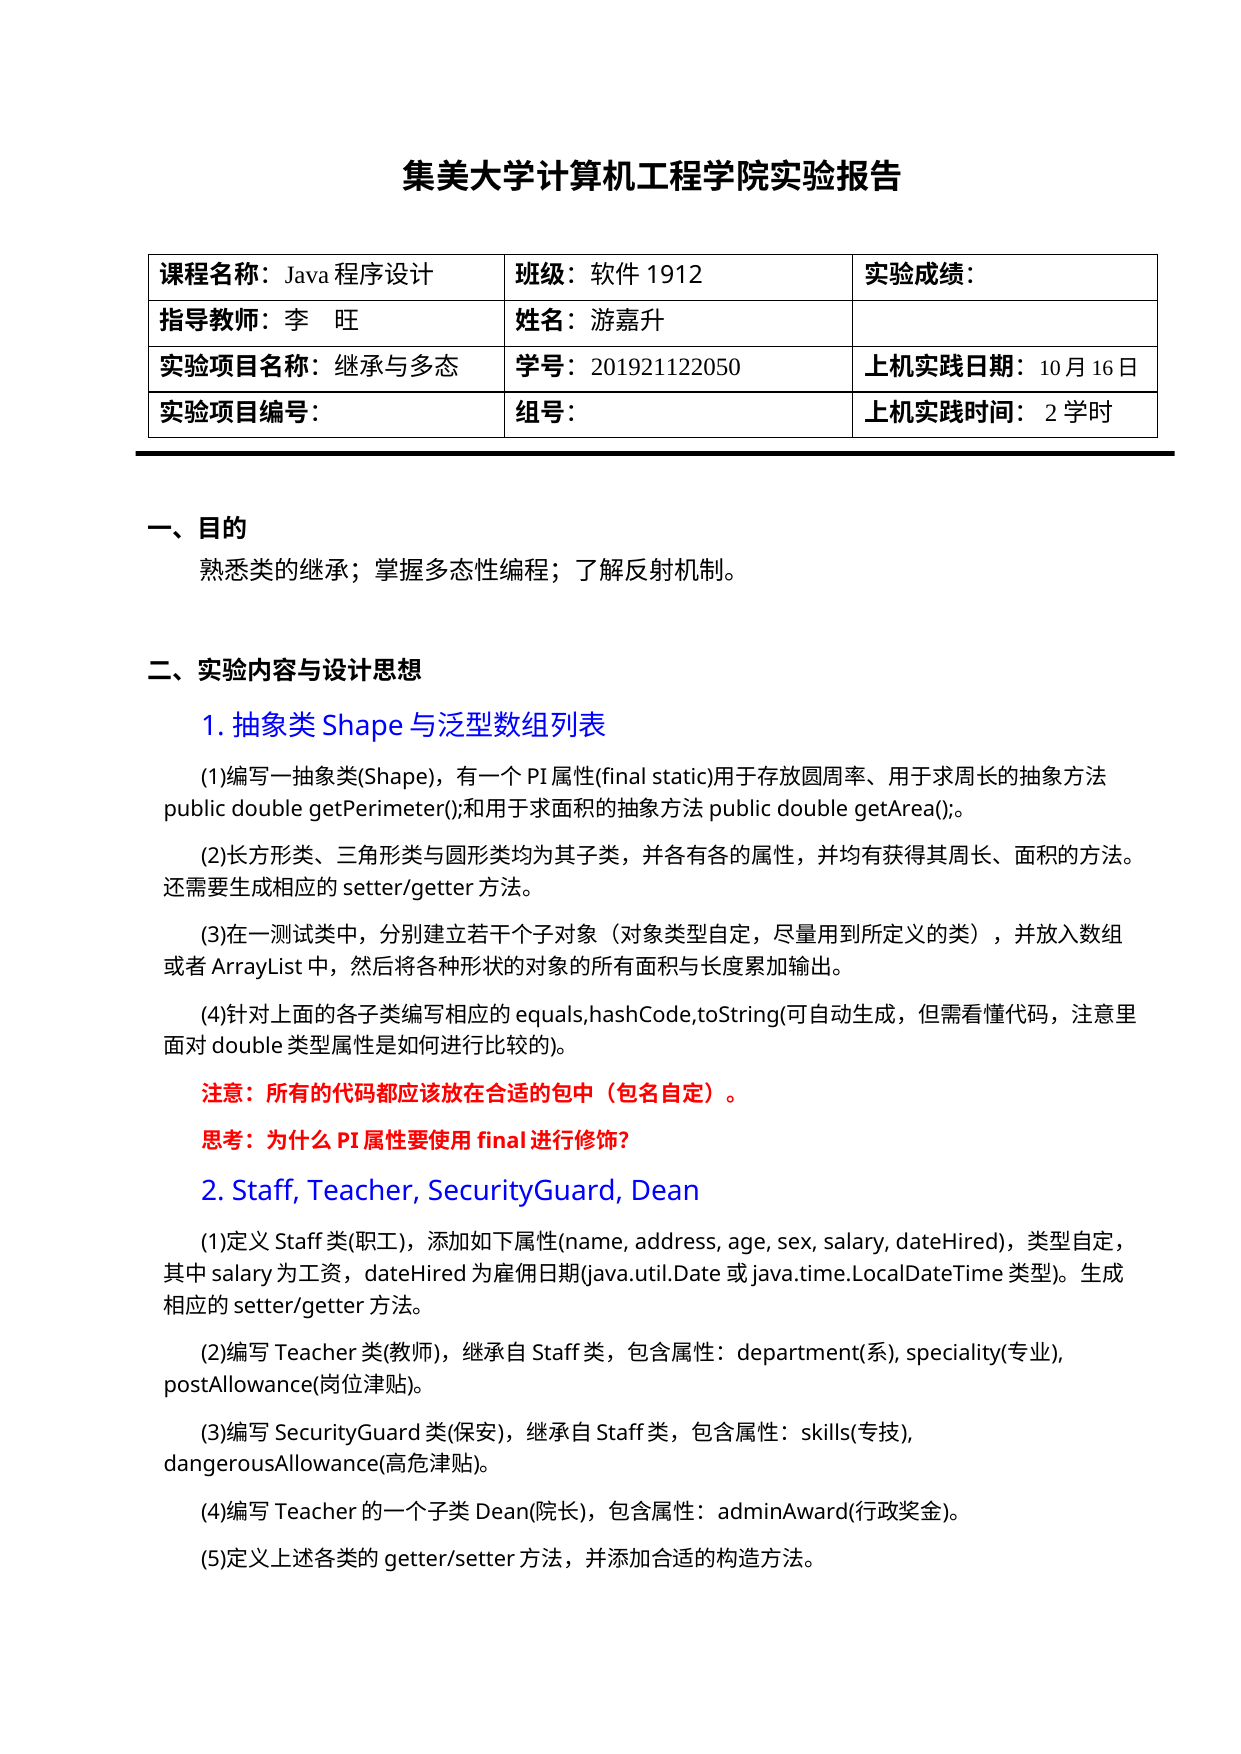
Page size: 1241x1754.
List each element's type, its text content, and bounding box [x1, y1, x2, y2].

text 集美大学计算机工程学院实验报告 [148, 150, 1157, 198]
table_cell [853, 301, 1157, 346]
table_header 实验成绩： [853, 255, 1157, 300]
text (5)定义上述各类的getter/setter方法，并添加合适的构造方法。 [163, 1541, 1142, 1573]
text (4)针对上面的各子类编写相应的equals,hashCode,toString(可自动生成，但需看懂代码，注意里面对double类型属性是如何进行比较的)。 [163, 997, 1142, 1060]
text (2)长方形类、三角形类与圆形类均为其子类，并各有各的属性，并均有获得其周长、面积的方法。还需要生成相应的setter/getter方法。 [163, 838, 1142, 902]
text 二、实验内容与设计思想 [148, 651, 1157, 687]
table_cell 姓名：游嘉升 [505, 301, 852, 346]
text 2. Staff, Teacher, SecurityGuard, Dean [163, 1170, 1142, 1209]
text 思考：为什么PI属性要使用final进行修饰？ [163, 1123, 1142, 1155]
table_cell 实验项目名称：继承与多态 [149, 347, 504, 391]
table_cell 学号：201921122050 [505, 347, 852, 391]
text 注意：所有的代码都应该放在合适的包中（包名自定）。 [163, 1076, 1142, 1107]
table_cell 指导教师：李 旺 [149, 301, 504, 346]
table_header 课程名称：Java程序设计 [149, 255, 504, 300]
text (2)编写Teacher类(教师)，继承自Staff类，包含属性：department(系), speciality(专业), postAllowance(岗位津贴)。 [163, 1335, 1142, 1399]
text (1)定义Staff类(职工)，添加如下属性(name, address, age, sex, salary, dateHired)，类型自定，其中salary为工资，dateHired为雇佣日期(java.util.Date或java.time.LocalDateTime类型)。生成相应的setter/getter方法。 [163, 1224, 1142, 1320]
text 1. 抽象类Shape与泛型数组列表 [163, 703, 1142, 743]
table_cell 组号： [505, 393, 852, 437]
text (3)在一测试类中，分别建立若干个子对象（对象类型自定，尽量用到所定义的类），并放入数组或者ArrayList中，然后将各种形状的对象的所有面积与长度累加输出。 [163, 917, 1142, 981]
text (3)编写SecurityGuard类(保安)，继承自Staff类，包含属性：skills(专技), dangerousAllowance(高危津贴)。 [163, 1414, 1142, 1478]
table_cell 上机实践时间： 2 学时 [853, 393, 1157, 437]
text 一、目的 [148, 508, 1157, 544]
table_cell 实验项目编号： [149, 393, 504, 437]
table_cell 上机实践日期：10月16日 [853, 347, 1157, 391]
text (4)编写Teacher的一个子类Dean(院长)，包含属性：adminAward(行政奖金)。 [163, 1494, 1142, 1525]
text 熟悉类的继承；掌握多态性编程；了解反射机制。 [148, 551, 1157, 587]
text (1)编写一抽象类(Shape)，有一个PI属性(final static)用于存放圆周率、用于求周长的抽象方法public double getPerimeter();和用于求面积的抽象方法public double getArea();。 [163, 759, 1142, 823]
table_header 班级：软件1912 [505, 255, 852, 300]
